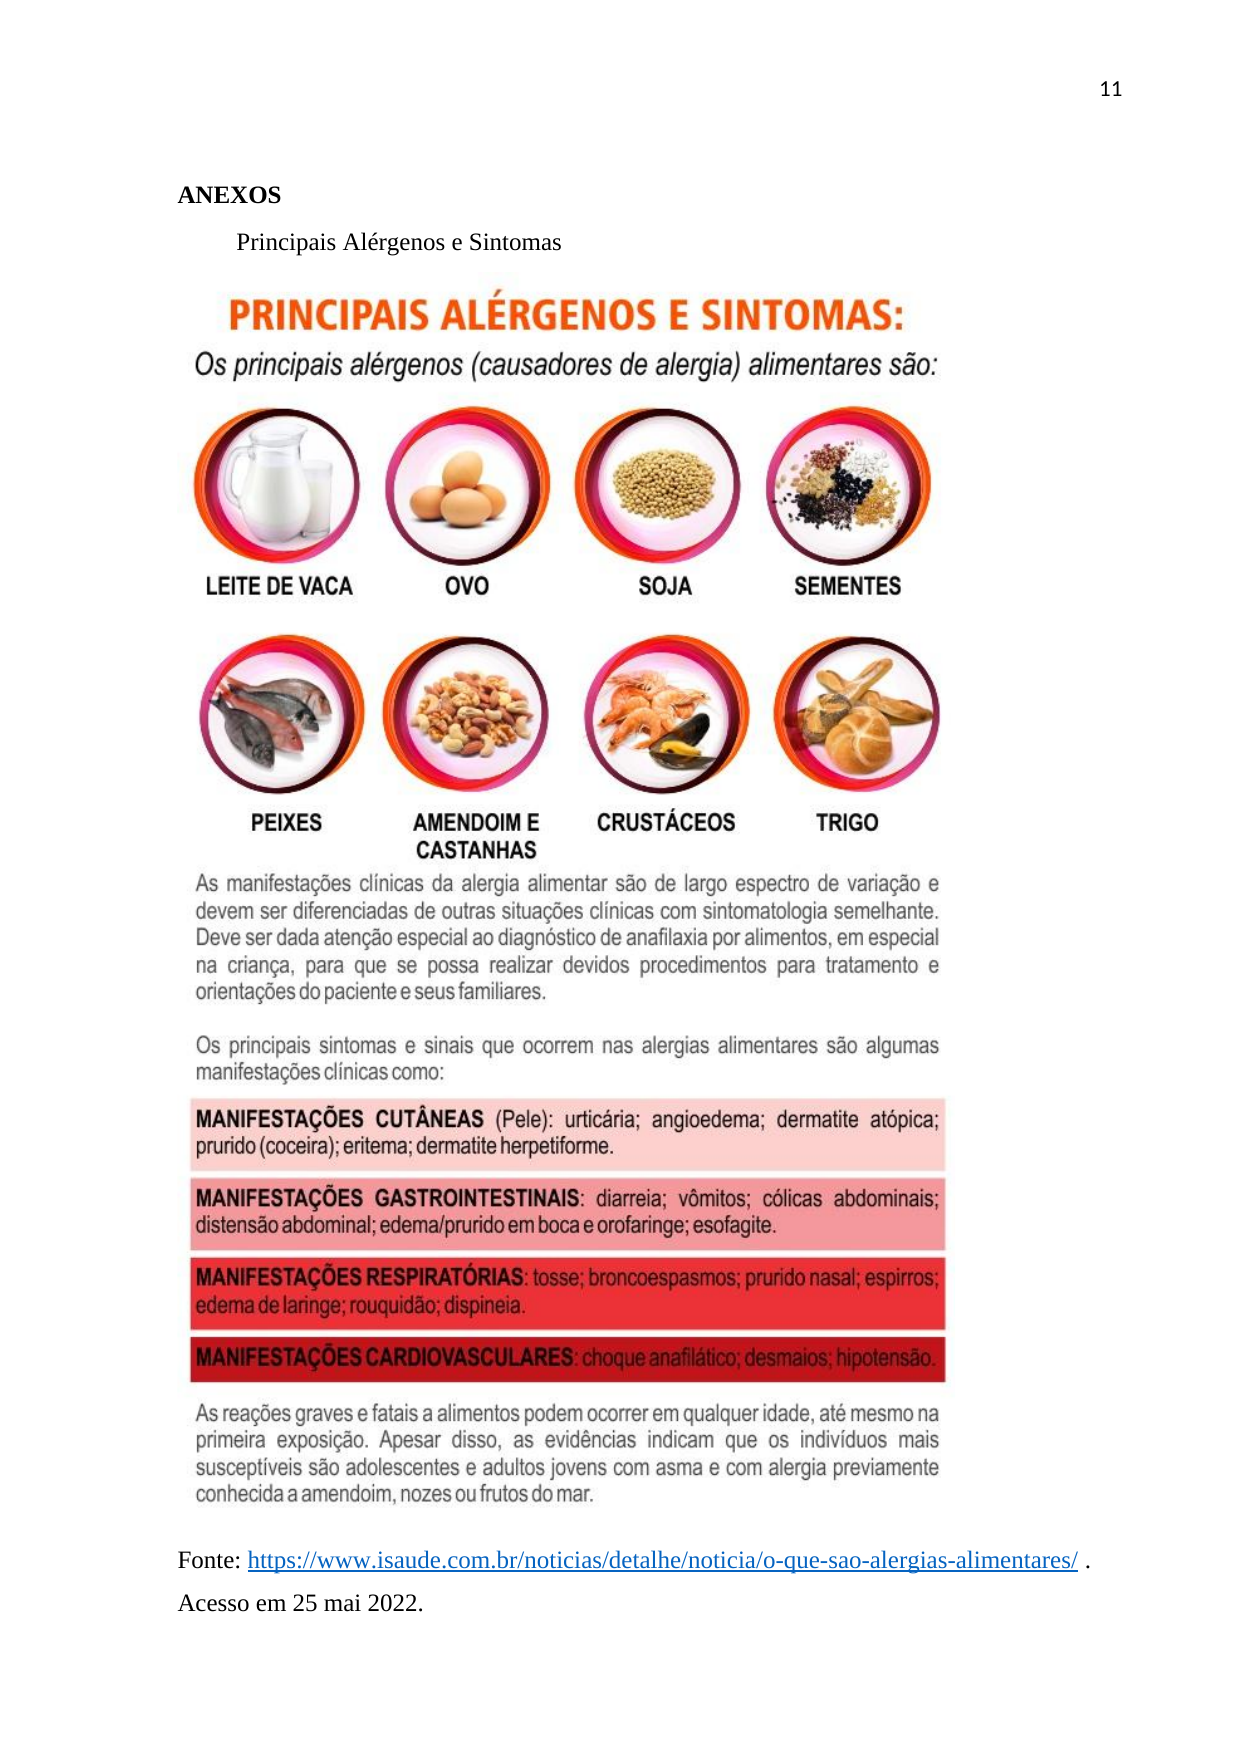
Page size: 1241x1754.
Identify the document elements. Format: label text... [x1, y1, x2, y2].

subtitle ANEXOS [177, 180, 1122, 209]
text Fonte: https://www.isaude.com.br/noticias/detalhe/noticia/o-que-sao-alergias-alimentares/ . Acesso em 25 mai 2022. [177, 1545, 1122, 1617]
text Principais Alérgenos e Sintomas [177, 227, 1122, 255]
picture [177, 272, 956, 1528]
